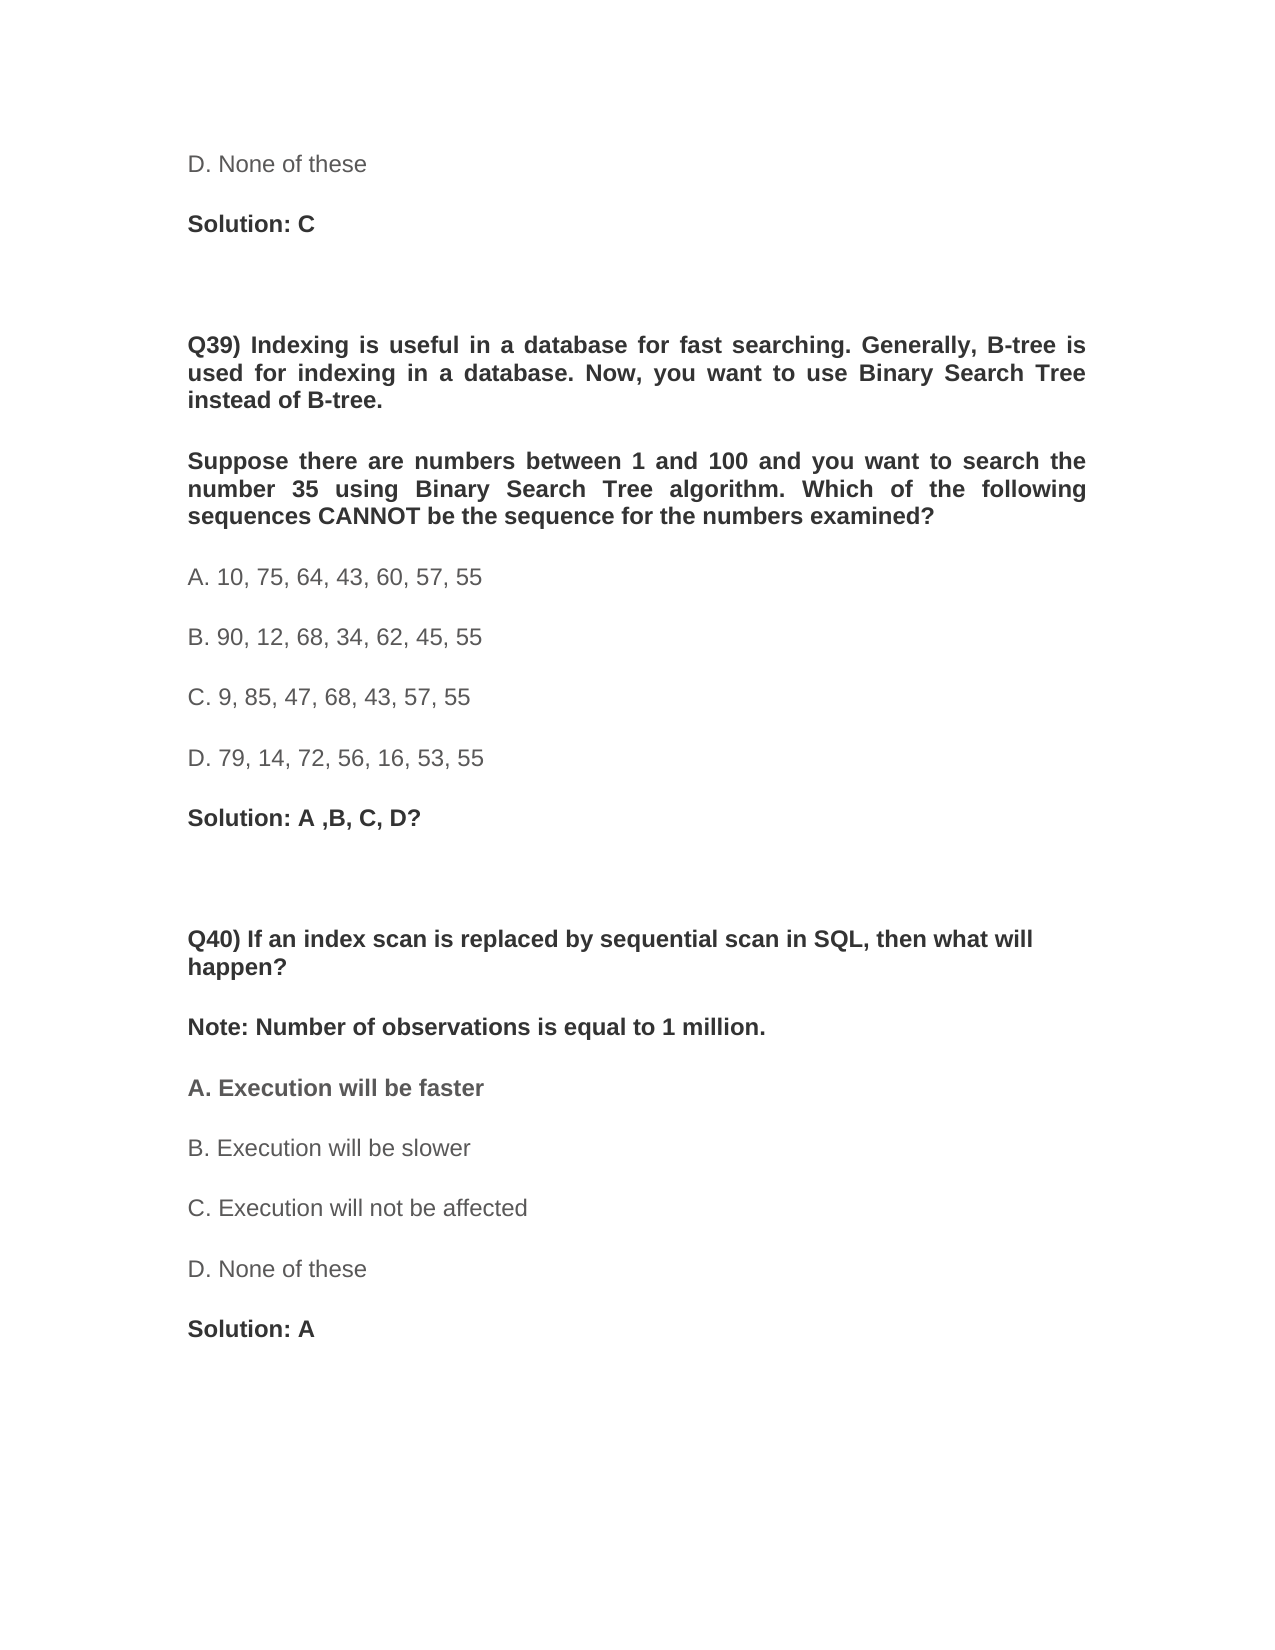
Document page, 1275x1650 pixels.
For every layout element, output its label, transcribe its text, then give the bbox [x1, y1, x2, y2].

text D. 79, 14, 72, 56, 16, 53, 55 [187, 744, 1087, 771]
text A. Execution will be faster [187, 1073, 1087, 1101]
text C. Execution will not be affected [187, 1194, 1087, 1222]
text Suppose there are numbers between 1 and 100 and you want to search the number 35 using Binary Search Tree algorithm. Which of the following sequences CANNOT be the sequence for the numbers examined? [187, 447, 1087, 530]
text Solution: A ,B, C, D? [187, 804, 1087, 832]
text C. 9, 85, 47, 68, 43, 57, 55 [187, 683, 1087, 711]
text B. Execution will be slower [187, 1134, 1087, 1161]
text D. None of these [187, 150, 1087, 178]
text B. 90, 12, 68, 34, 62, 45, 55 [187, 623, 1087, 651]
text A. 10, 75, 64, 43, 60, 57, 55 [187, 562, 1087, 590]
text Solution: A [187, 1315, 1087, 1343]
text Solution: C [187, 210, 1087, 238]
text D. None of these [187, 1255, 1087, 1282]
text Q39) Indexing is useful in a database for fast searching. Generally, B-tree is used for indexing in a database. Now, you want to use Binary Search Tree instead of B-tree. [187, 331, 1087, 414]
text Note: Number of observations is equal to 1 million. [187, 1013, 1087, 1041]
text Q40) If an index scan is replaced by sequential scan in SQL, then what will happen? [187, 925, 1087, 980]
